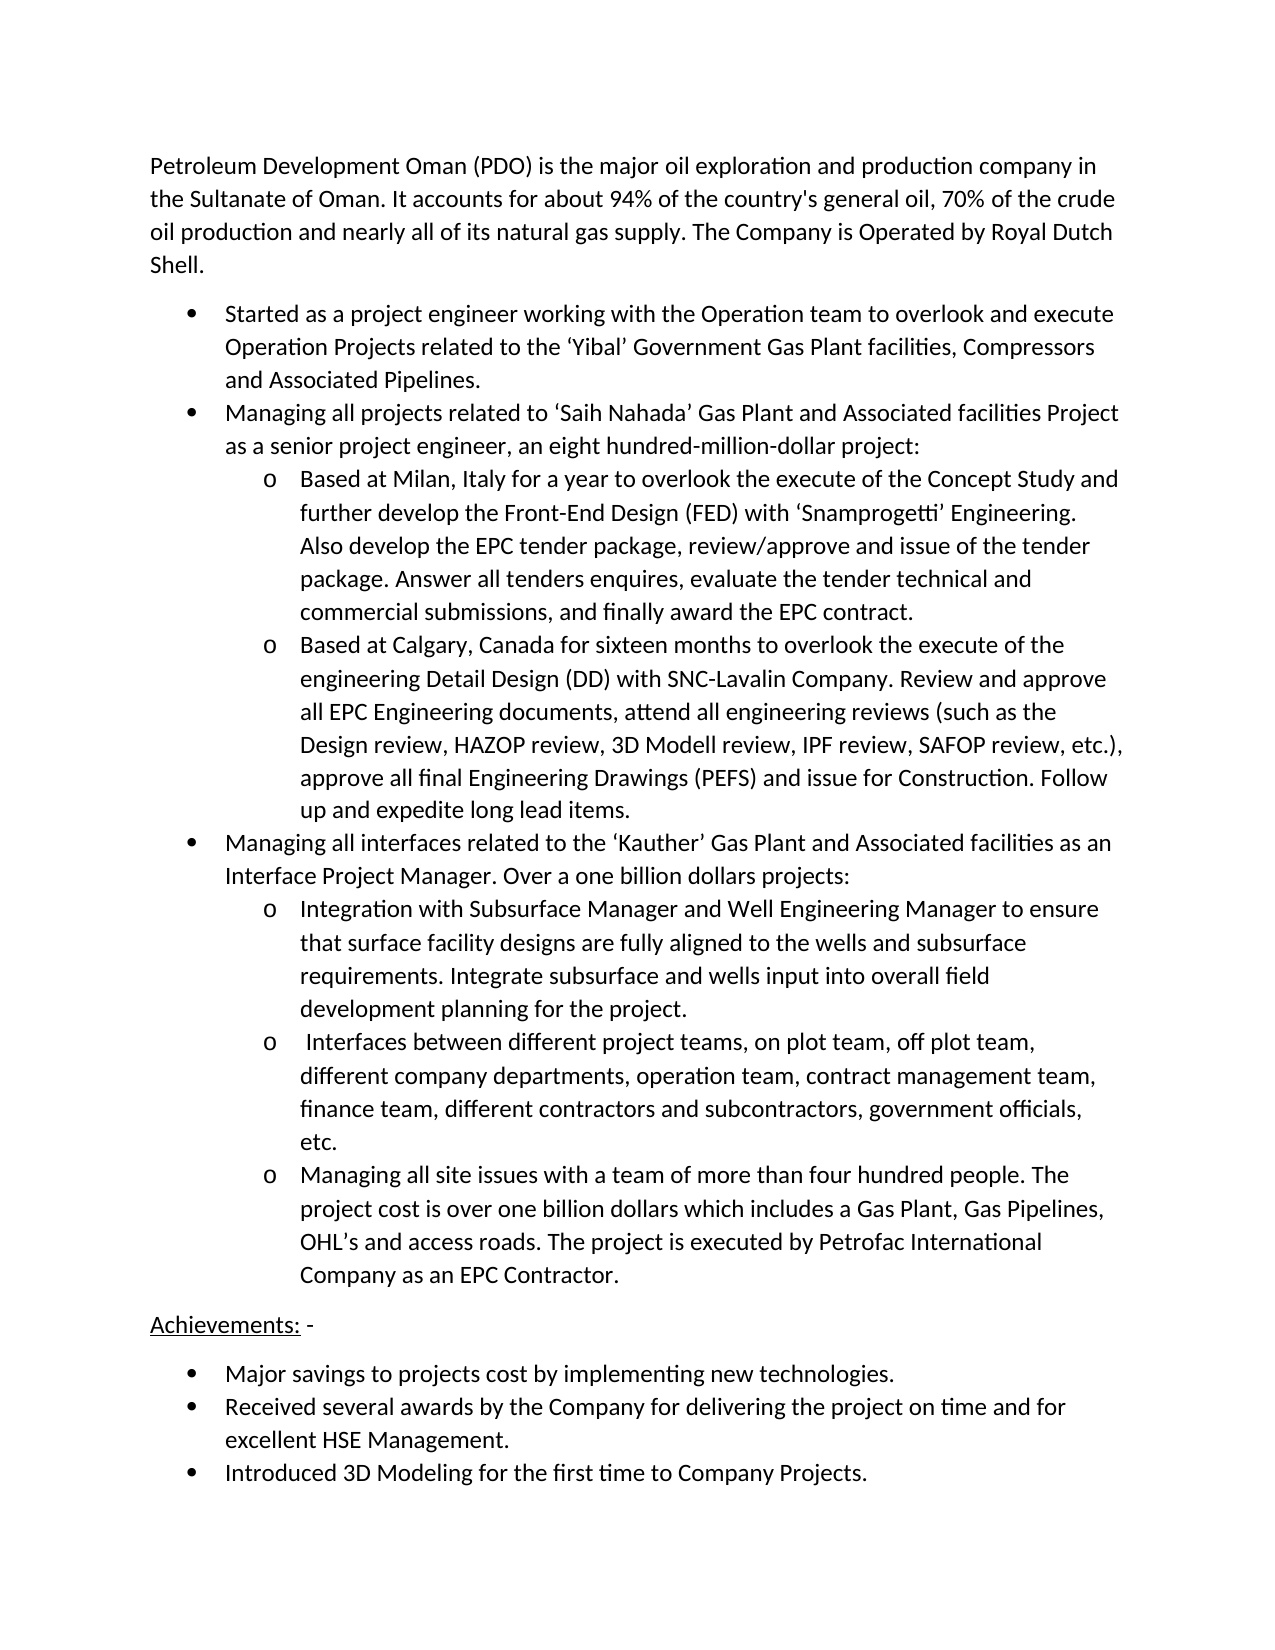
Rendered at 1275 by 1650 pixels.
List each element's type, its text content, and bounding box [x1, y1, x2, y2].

list Managing all site issues with a team of more than four hundred people. The project cost is over one billion dollars which includes a Gas Plant, Gas Pipelines, OHL’s and access roads. The project is executed by Petrofac International Company as an EPC Contractor. [262, 1159, 1125, 1290]
list Major savings to projects cost by implementing new technologies. [187, 1358, 1125, 1389]
list Managing all interfaces related to the ‘Kauther’ Gas Plant and Associated facilities as an Interface Project Manager. Over a one billion dollars projects: [187, 827, 1125, 891]
list Integration with Subsurface Manager and Well Engineering Manager to ensure that surface facility designs are fully aligned to the wells and subsurface requirements. Integrate subsurface and wells input into overall field development planning for the project. [262, 893, 1125, 1024]
list Managing all projects related to ‘Saih Nahada’ Gas Plant and Associated facilities Project as a senior project engineer, an eight hundred-million-dollar project: [187, 397, 1125, 461]
text Achievements: - [150, 1309, 1125, 1339]
list Started as a project engineer working with the Operation team to overlook and execute Operation Projects related to the ‘Yibal’ Government Gas Plant facilities, Compressors and Associated Pipelines. [187, 298, 1125, 395]
text Petroleum Development Oman (PDO) is the major oil exploration and production company in the Sultanate of Oman. It accounts for about 94% of the country's general oil, 70% of the crude oil production and nearly all of its natural gas supply. The Company is Operated by Royal Dutch Shell. [150, 150, 1125, 279]
list Received several awards by the Company for delivering the project on time and for excellent HSE Management. [187, 1391, 1125, 1455]
list Based at Calgary, Canada for sixteen months to overlook the execute of the engineering Detail Design (DD) with SNC-Lavalin Company. Review and approve all EPC Engineering documents, attend all engineering reviews (such as the Design review, HAZOP review, 3D Modell review, IPF review, SAFOP review, etc.), approve all final Engineering Drawings (PEFS) and issue for Construction. Follow up and expedite long lead items. [262, 629, 1125, 825]
list Interfaces between different project teams, on plot team, off plot team, different company departments, operation team, contract management team, finance team, different contractors and subcontractors, government officials, etc. [262, 1026, 1125, 1157]
list Introduced 3D Modeling for the first time to Company Projects. [187, 1457, 1125, 1488]
list Based at Milan, Italy for a year to overlook the execute of the Concept Study and further develop the Front-End Design (FED) with ‘Snamprogetti’ Engineering. Also develop the EPC tender package, review/approve and issue of the tender package. Answer all tenders enquires, evaluate the tender technical and commercial submissions, and finally award the EPC contract. [262, 463, 1125, 626]
